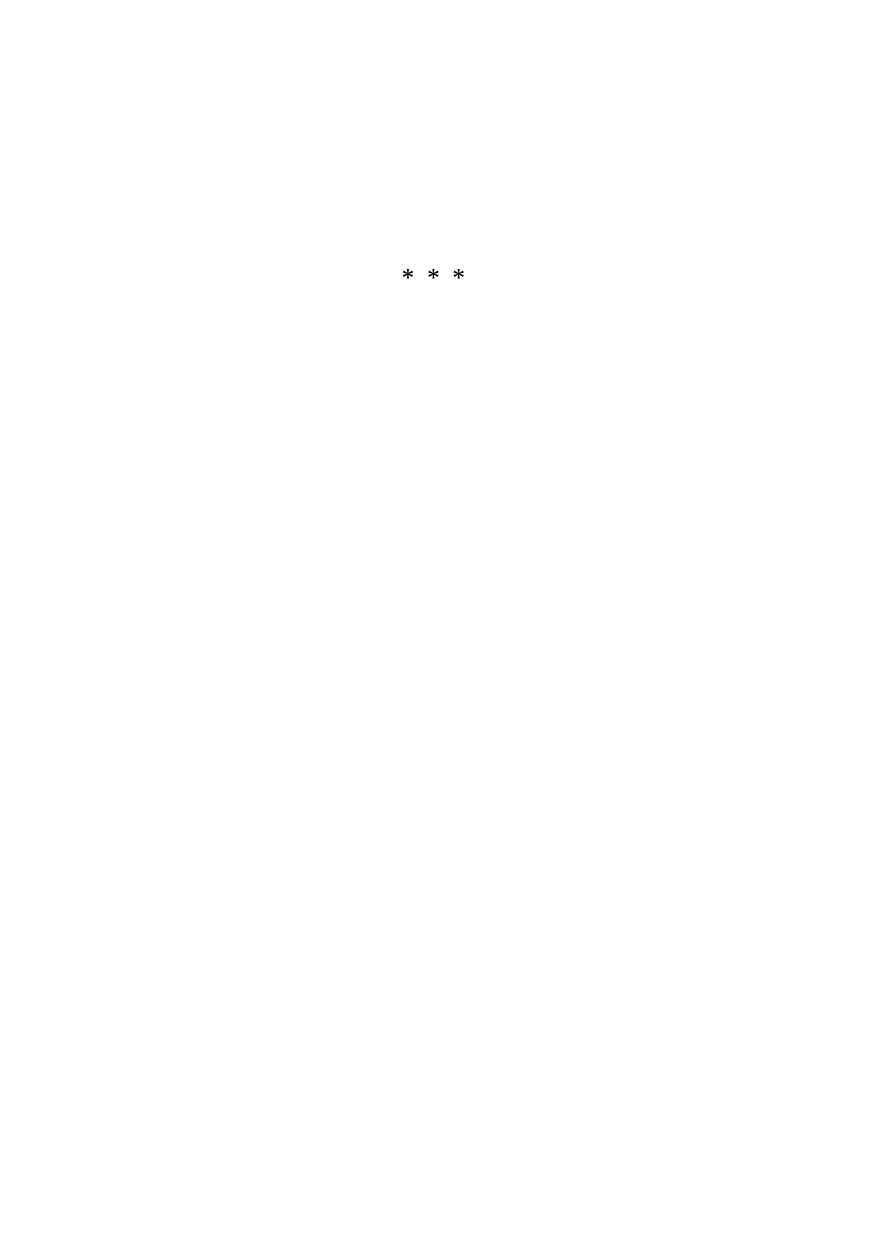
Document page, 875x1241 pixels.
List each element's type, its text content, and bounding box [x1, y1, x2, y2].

text * * * [120, 261, 747, 296]
